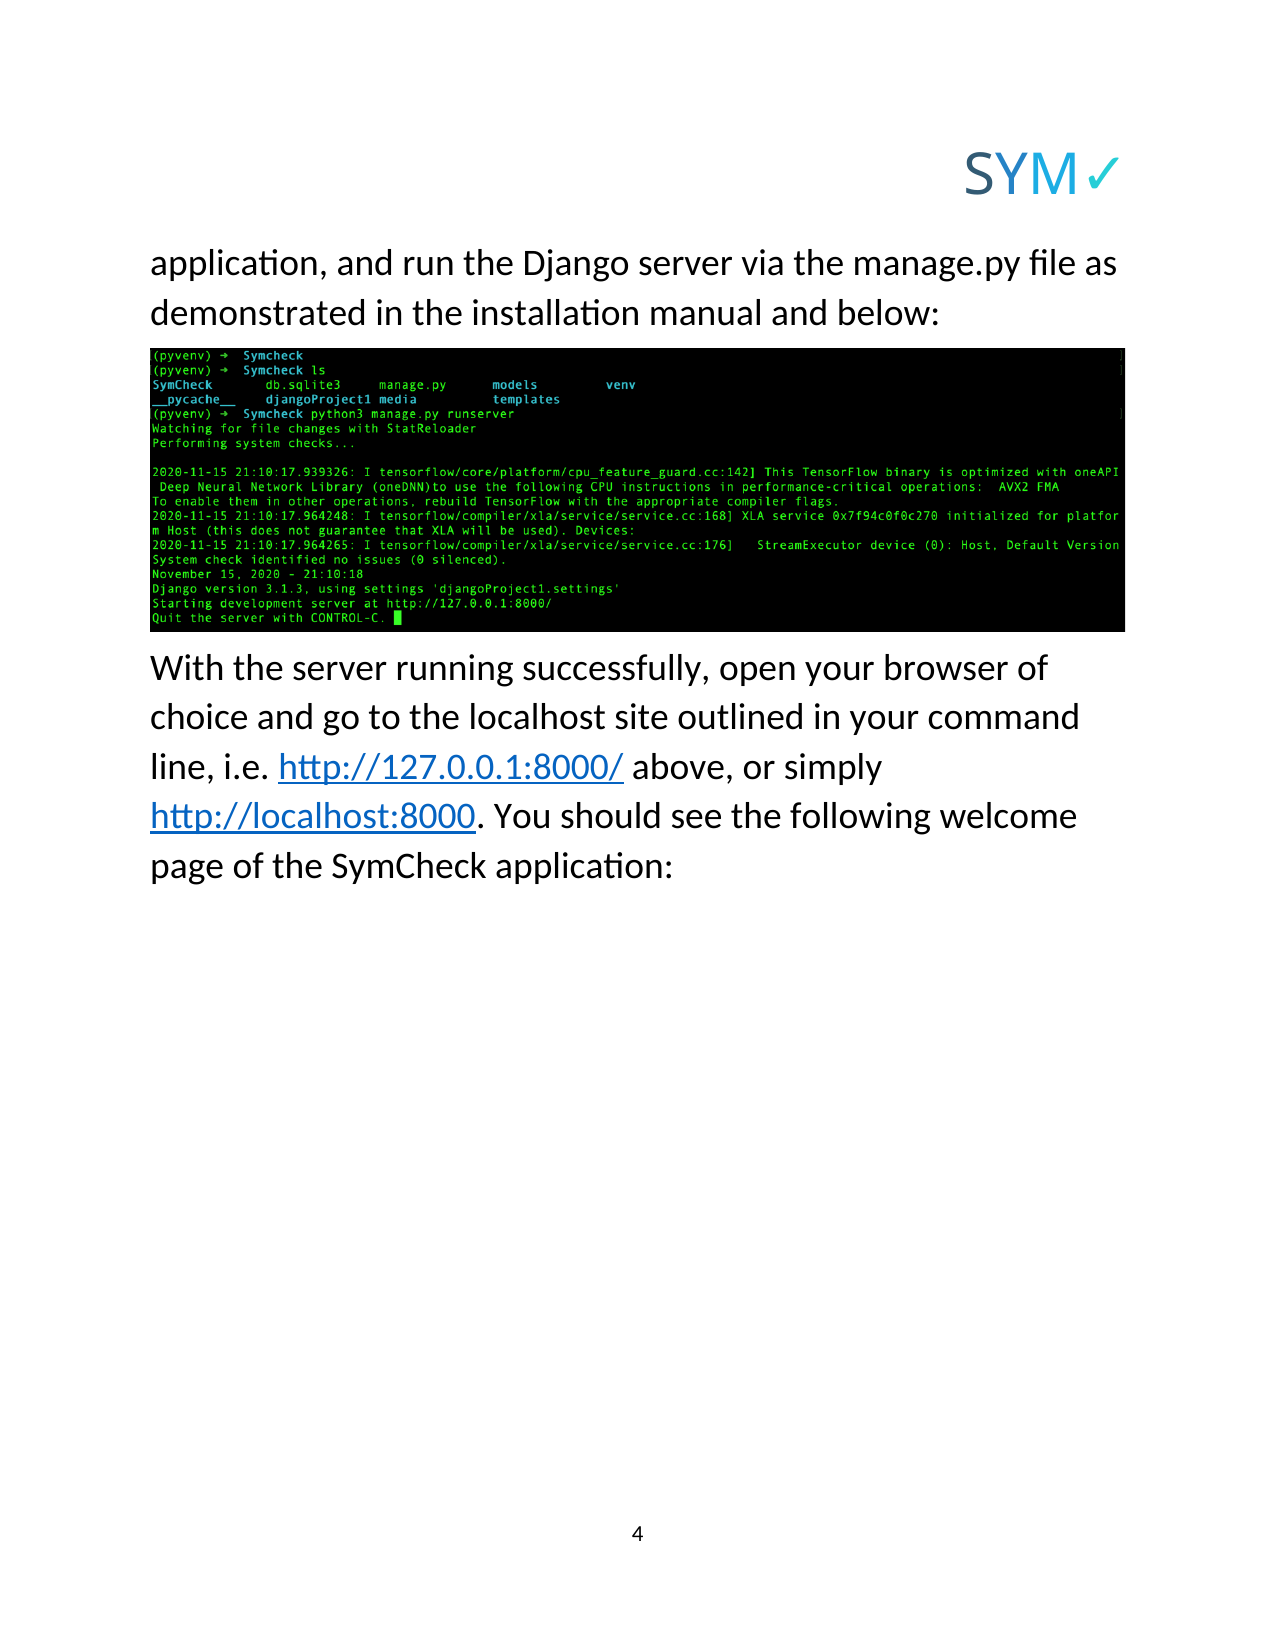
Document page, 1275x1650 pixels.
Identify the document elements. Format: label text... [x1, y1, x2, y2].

text With the server running successfully, open your browser of choice and go to the localhost site outlined in your command line, i.e. http://127.0.0.1:8000/ above, or simply http://localhost:8000. You should see the following welcome page of the SymCheck application: [150, 644, 1125, 888]
picture [150, 348, 1125, 632]
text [150, 239, 1125, 334]
